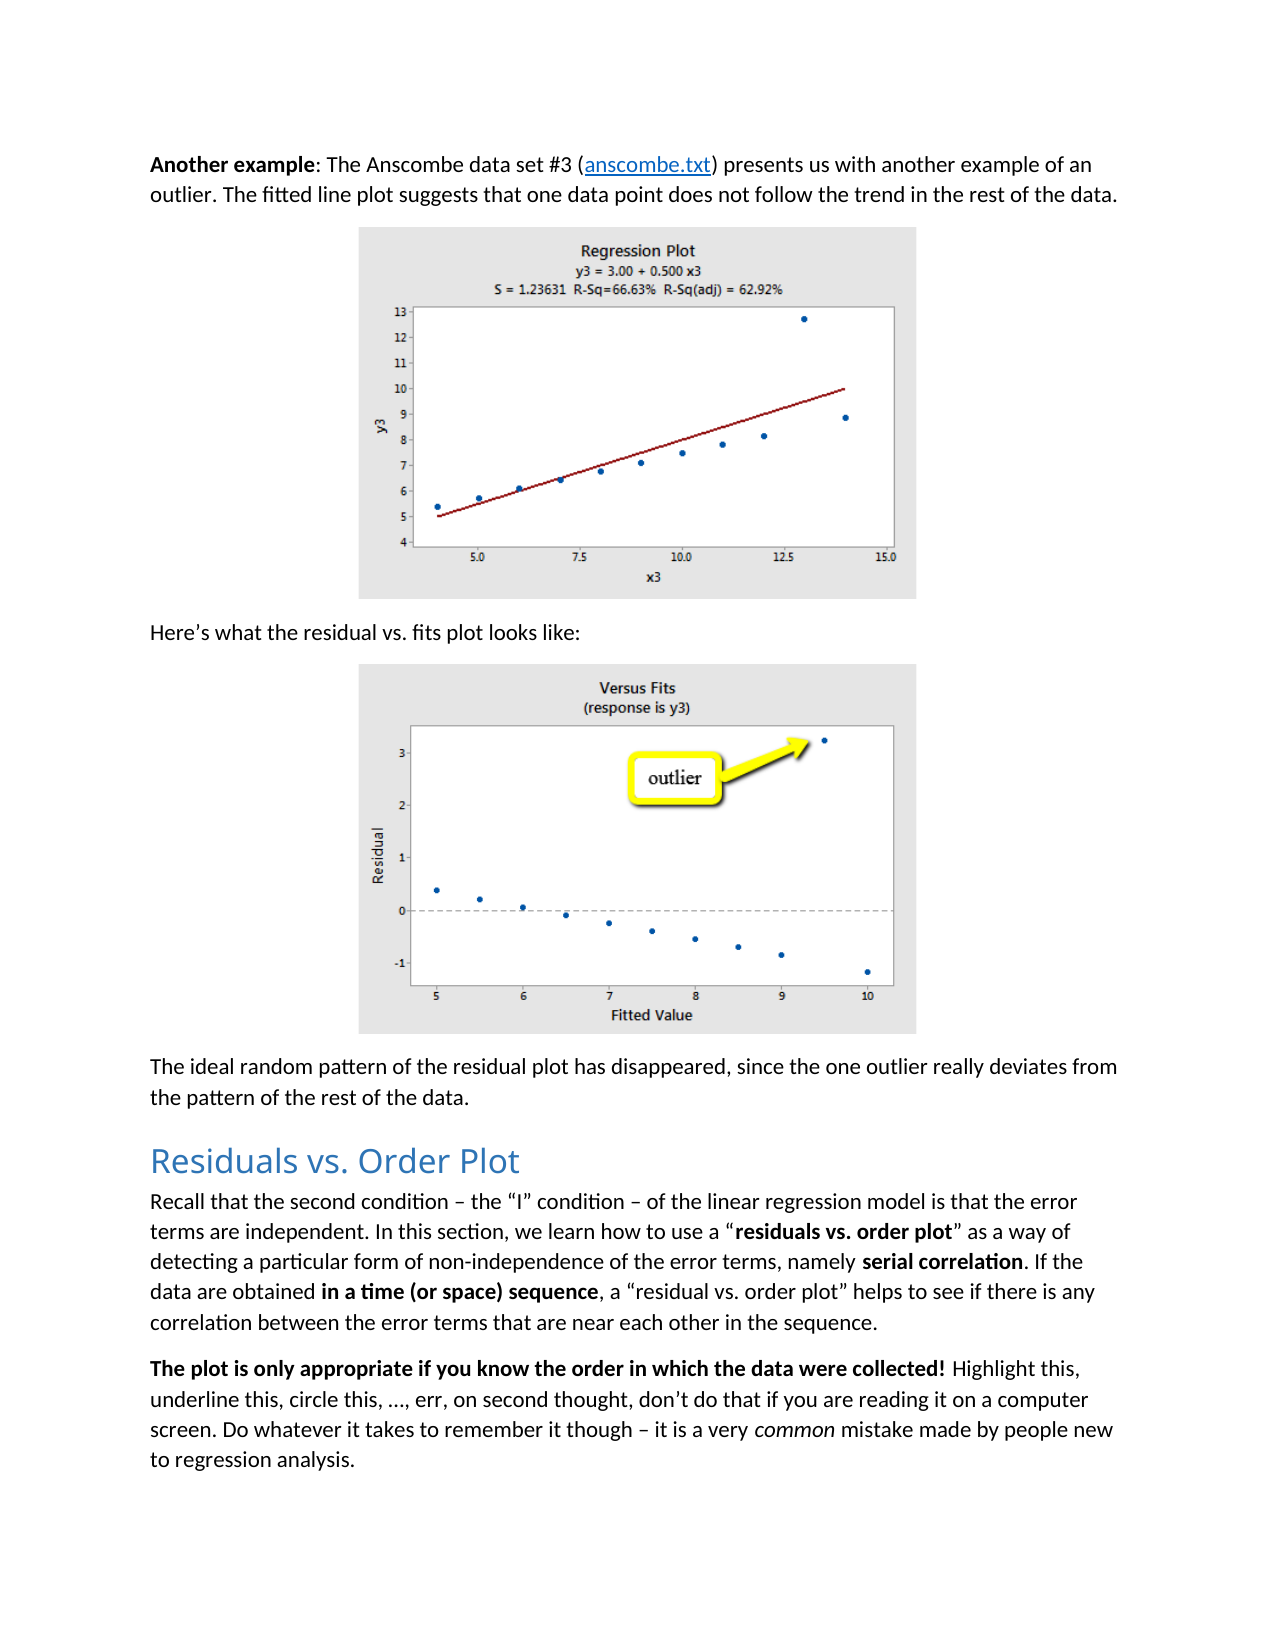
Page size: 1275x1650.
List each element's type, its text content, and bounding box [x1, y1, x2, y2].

picture [358, 227, 917, 599]
text Here’s what the residual vs. fits plot looks like: [150, 618, 1125, 646]
text Another example: The Anscombe data set #3 (anscombe.txt) presents us with another example of an outlier. The fitted line plot suggests that one data point does not follow the trend in the rest of the data. [150, 150, 1125, 208]
text The ideal random pattern of the residual plot has disappeared, since the one outlier really deviates from the pattern of the rest of the data. [150, 1052, 1125, 1111]
text Recall that the second condition – the “I” condition – of the linear regression model is that the error terms are independent. In this section, we learn how to use a “residuals vs. order plot” as a way of detecting a particular form of non-independence of the error terms, namely serial correlation. If the data are obtained in a time (or space) sequence, a “residual vs. order plot” helps to see if there is any correlation between the error terms that are near each other in the sequence. [150, 1187, 1125, 1336]
picture [358, 664, 917, 1034]
text The plot is only appropriate if you know the order in which the data were collected! Highlight this, underline this, circle this, …, err, on second thought, don’t do that if you are reading it on a computer screen. Do whatever it takes to remember it though – it is a very common mistake made by people new to regression analysis. [150, 1354, 1125, 1473]
subtitle Residuals vs. Order Plot [150, 1138, 1125, 1183]
